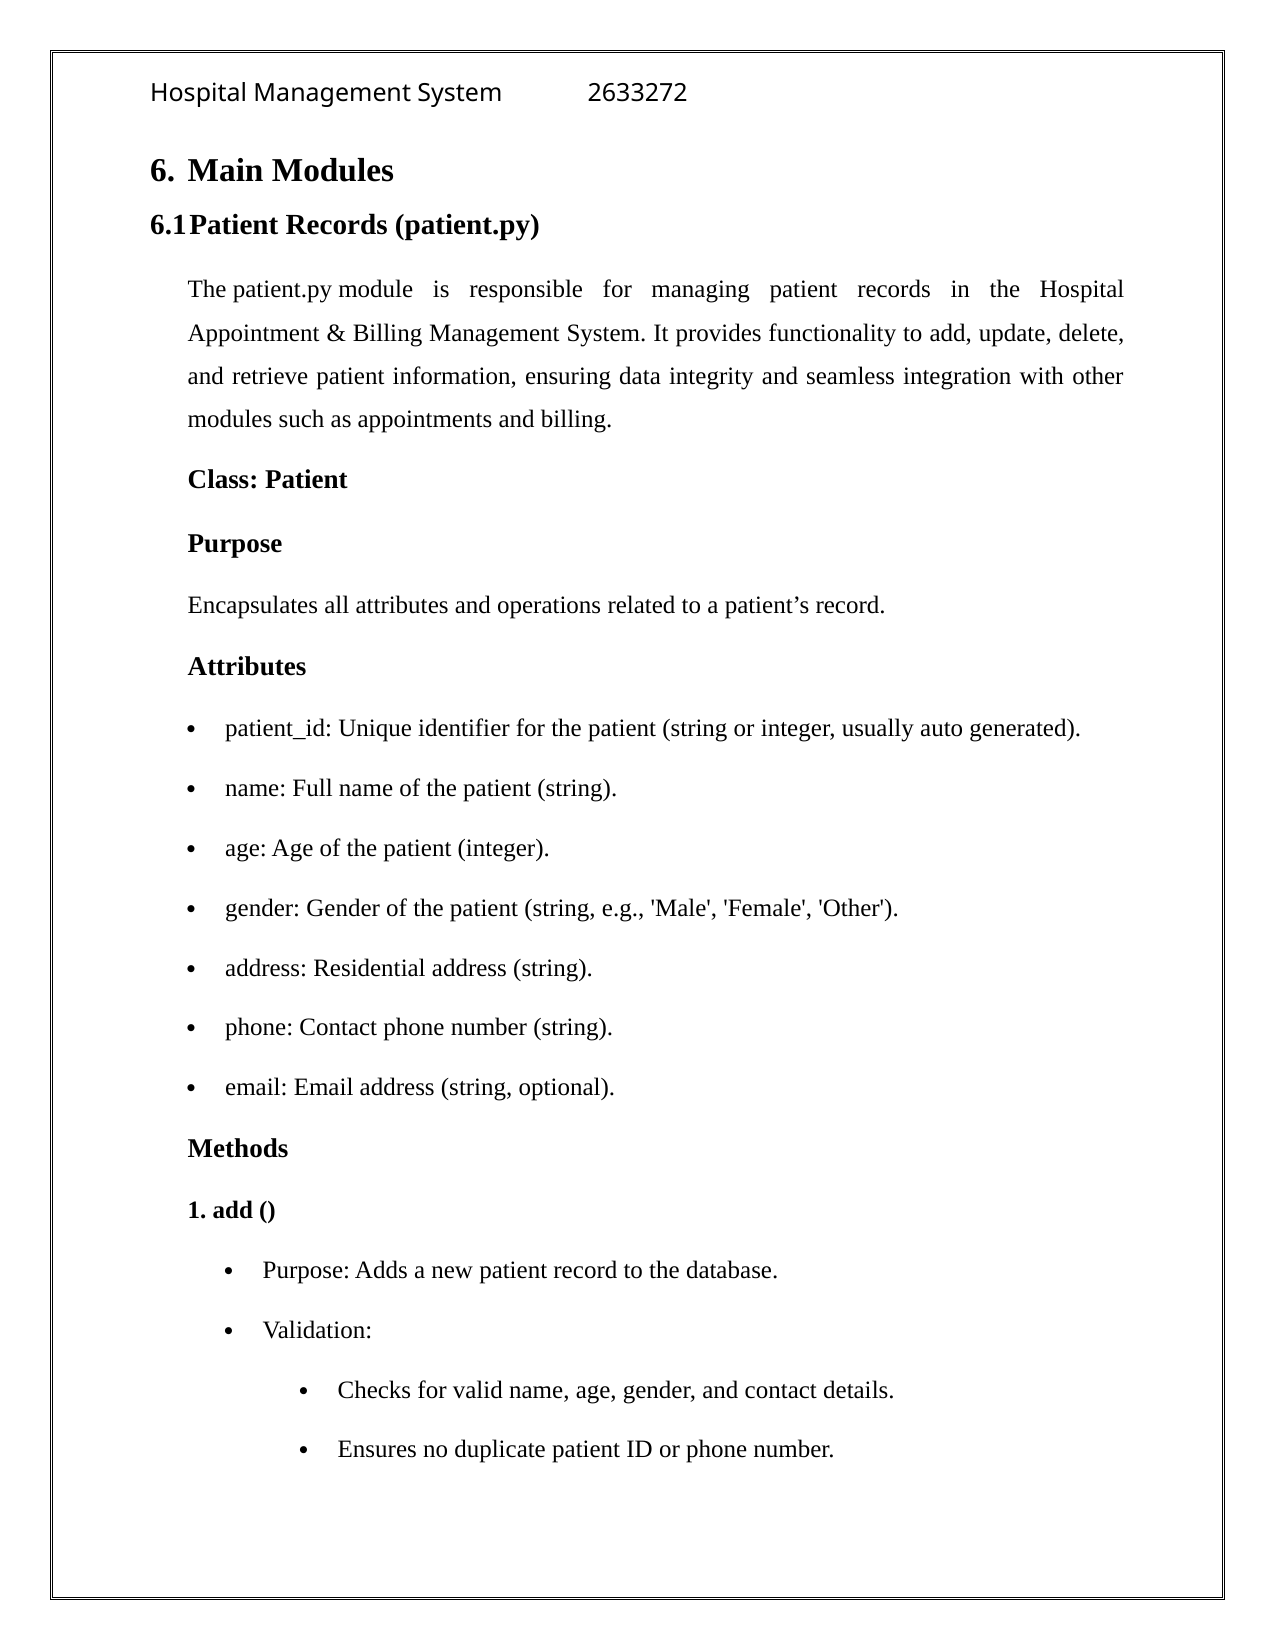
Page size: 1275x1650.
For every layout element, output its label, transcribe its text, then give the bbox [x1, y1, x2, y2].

text The patient.py module is responsible for managing patient records in the Hospital Appointment & Billing Management System. It provides functionality to add, update, delete, and retrieve patient information, ensuring data integrity and seamless integration with other modules such as appointments and billing. [187, 274, 1125, 433]
text Purpose [187, 527, 1125, 558]
text Encapsulates all attributes and operations related to a patient’s record. [187, 590, 1125, 619]
list age: Age of the patient (integer). [187, 833, 1125, 862]
list Purpose: Adds a new patient record to the database. [225, 1255, 1125, 1284]
list Patient Records (patient.py) [150, 207, 1125, 241]
text Methods [187, 1132, 1125, 1163]
text 1. add () [187, 1195, 1125, 1224]
list Validation: [225, 1315, 1125, 1344]
list Checks for valid name, age, gender, and contact details. [300, 1375, 1125, 1403]
list phone: Contact phone number (string). [187, 1012, 1125, 1041]
text Class: Patient [187, 464, 1125, 495]
list patient_id: Unique identifier for the patient (string or integer, usually auto generated). [187, 713, 1125, 742]
list gender: Gender of the patient (string, e.g., 'Male', 'Female', 'Other'). [187, 893, 1125, 922]
list address: Residential address (string). [187, 953, 1125, 981]
list email: Email address (string, optional). [187, 1072, 1125, 1101]
list Ensures no duplicate patient ID or phone number. [300, 1434, 1125, 1463]
list name: Full name of the patient (string). [187, 773, 1125, 802]
text Attributes [187, 650, 1125, 681]
list Main Modules [150, 150, 1125, 188]
